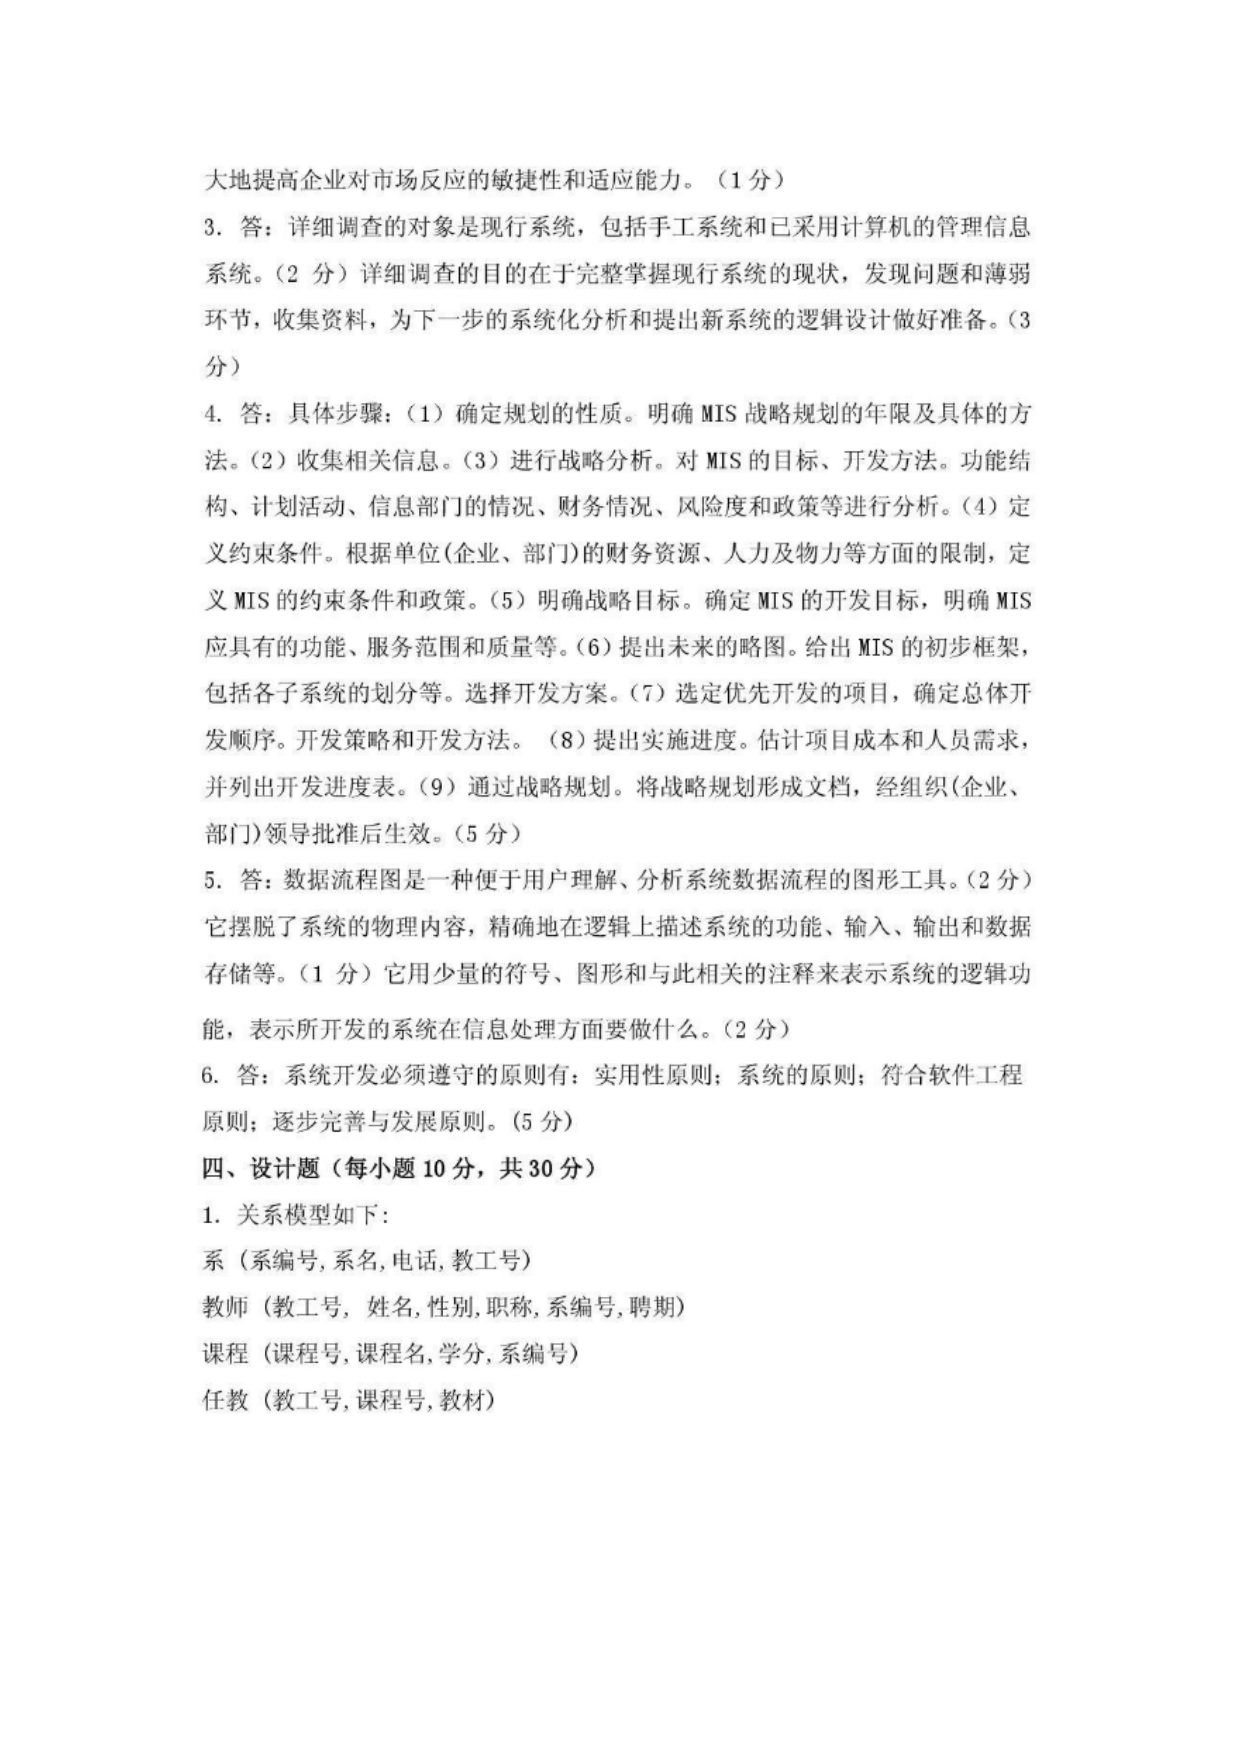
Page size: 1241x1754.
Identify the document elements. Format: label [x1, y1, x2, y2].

picture [187, 1007, 1053, 1429]
picture [187, 162, 1052, 990]
